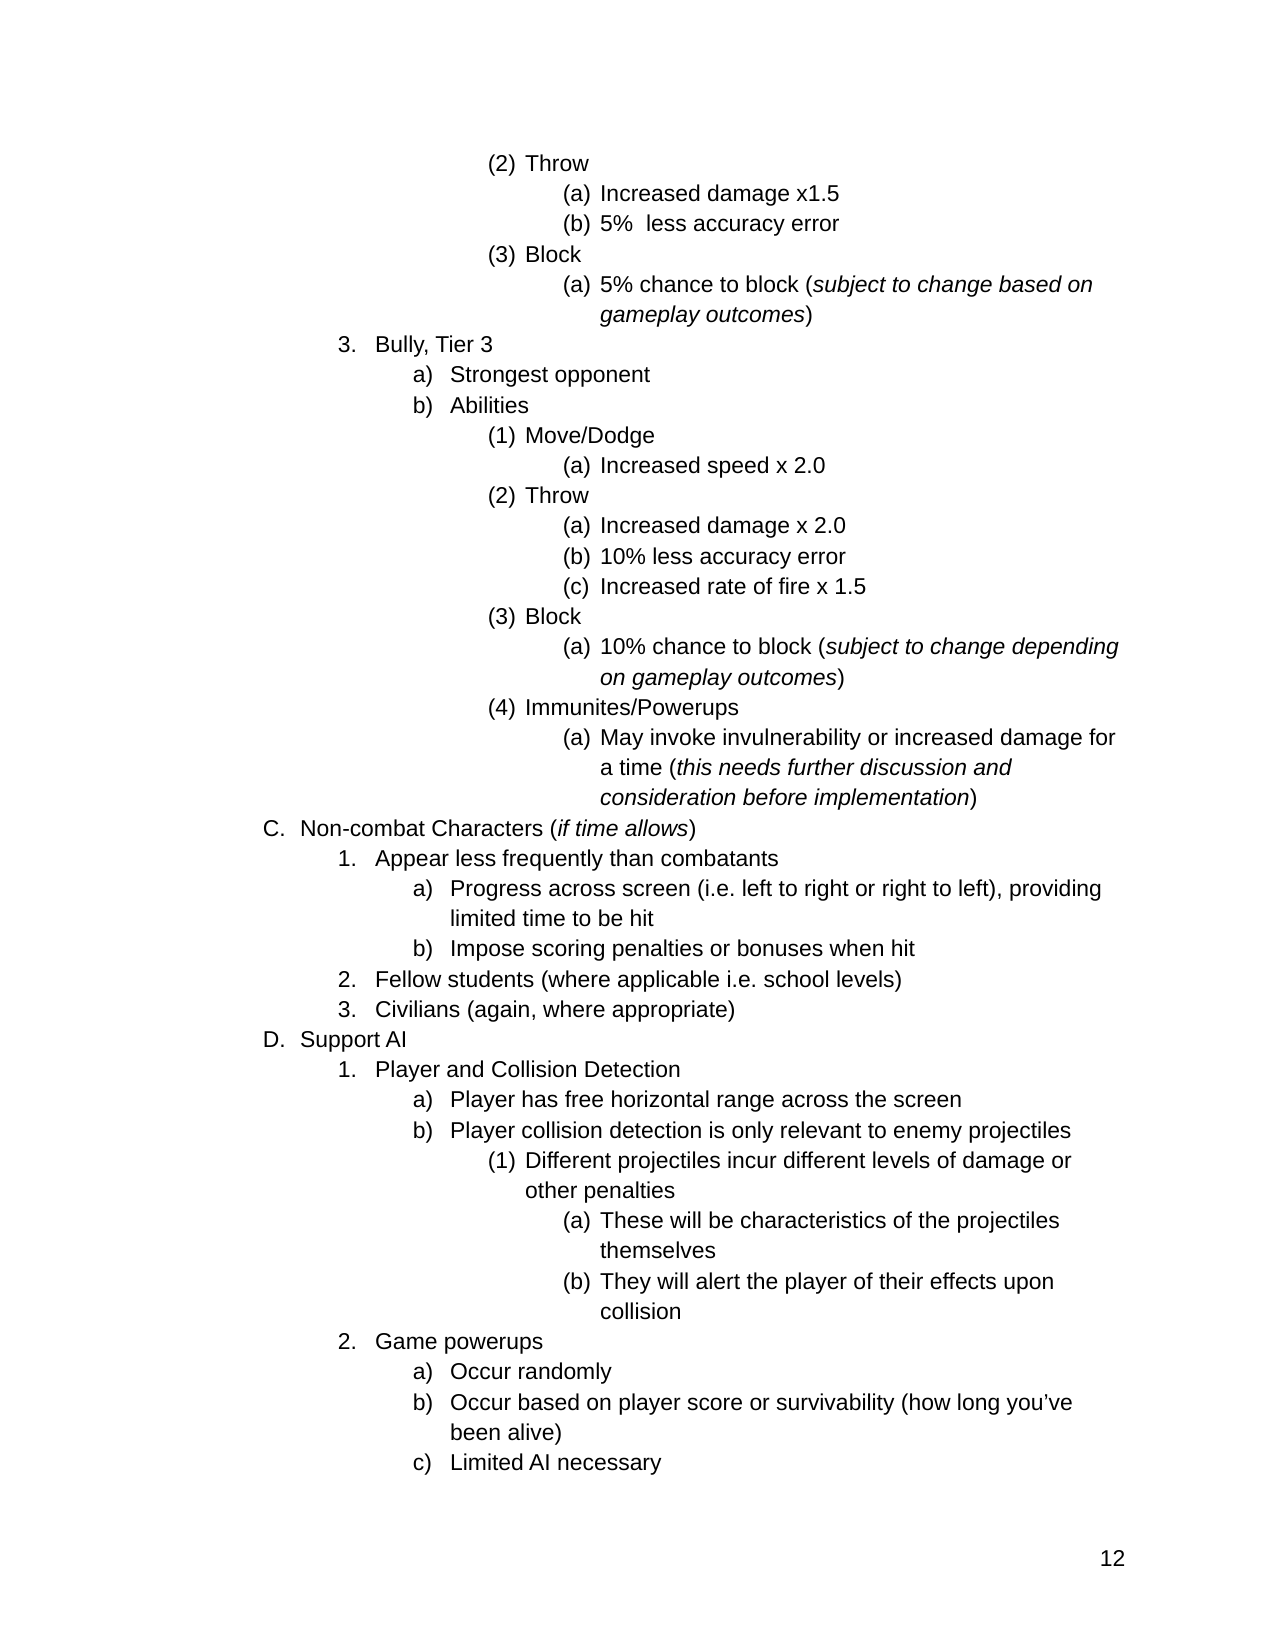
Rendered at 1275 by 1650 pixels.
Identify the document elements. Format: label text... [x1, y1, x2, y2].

list Increased damage x1.5 [563, 180, 1125, 207]
list Game powerups [338, 1328, 1125, 1354]
list Occur randomly [413, 1358, 1125, 1385]
list Abilities [413, 392, 1125, 418]
list Block [488, 603, 1125, 629]
list Block [488, 241, 1125, 267]
list Throw [488, 482, 1125, 509]
list 10% less accuracy error [563, 543, 1125, 569]
list Bully, Tier 3 [338, 331, 1125, 358]
list Move/Dodge [488, 422, 1125, 448]
list Appear less frequently than combatants [338, 845, 1125, 871]
list Throw [488, 150, 1125, 176]
list Immunites/Powerups [488, 694, 1125, 720]
list 5% chance to block (subject to change based on gameplay outcomes) [563, 271, 1125, 327]
list Different projectiles incur different levels of damage or other penalties [488, 1147, 1125, 1203]
list 5% less accuracy error [563, 210, 1125, 237]
list May invoke invulnerability or increased damage for a time (this needs further discussion and consideration before implementation) [563, 724, 1125, 811]
list Player has free horizontal range across the screen [413, 1086, 1125, 1113]
list Increased rate of fire x 1.5 [563, 573, 1125, 599]
list 10% chance to block (subject to change depending on gameplay outcomes) [563, 633, 1125, 690]
list Player and Collision Detection [338, 1056, 1125, 1083]
list Increased damage x 2.0 [563, 512, 1125, 539]
list Non-combat Characters (if time allows) [263, 814, 1125, 841]
list Civilians (again, where appropriate) [338, 996, 1125, 1022]
list Progress across screen (i.e. left to right or right to left), providing limited time to be hit [413, 875, 1125, 932]
list Player collision detection is only relevant to enemy projectiles [413, 1117, 1125, 1143]
list Strongest opponent [413, 361, 1125, 388]
list Occur based on player score or survivability (how long you’ve been alive) [413, 1388, 1125, 1445]
list Support AI [263, 1026, 1125, 1052]
list Increased speed x 2.0 [563, 452, 1125, 478]
list Impose scoring penalties or bonuses when hit [413, 935, 1125, 962]
list Limited AI necessary [413, 1449, 1125, 1475]
list Fellow students (where applicable i.e. school levels) [338, 966, 1125, 992]
list They will alert the player of their effects upon collision [563, 1268, 1125, 1324]
list These will be characteristics of the projectiles themselves [563, 1207, 1125, 1264]
